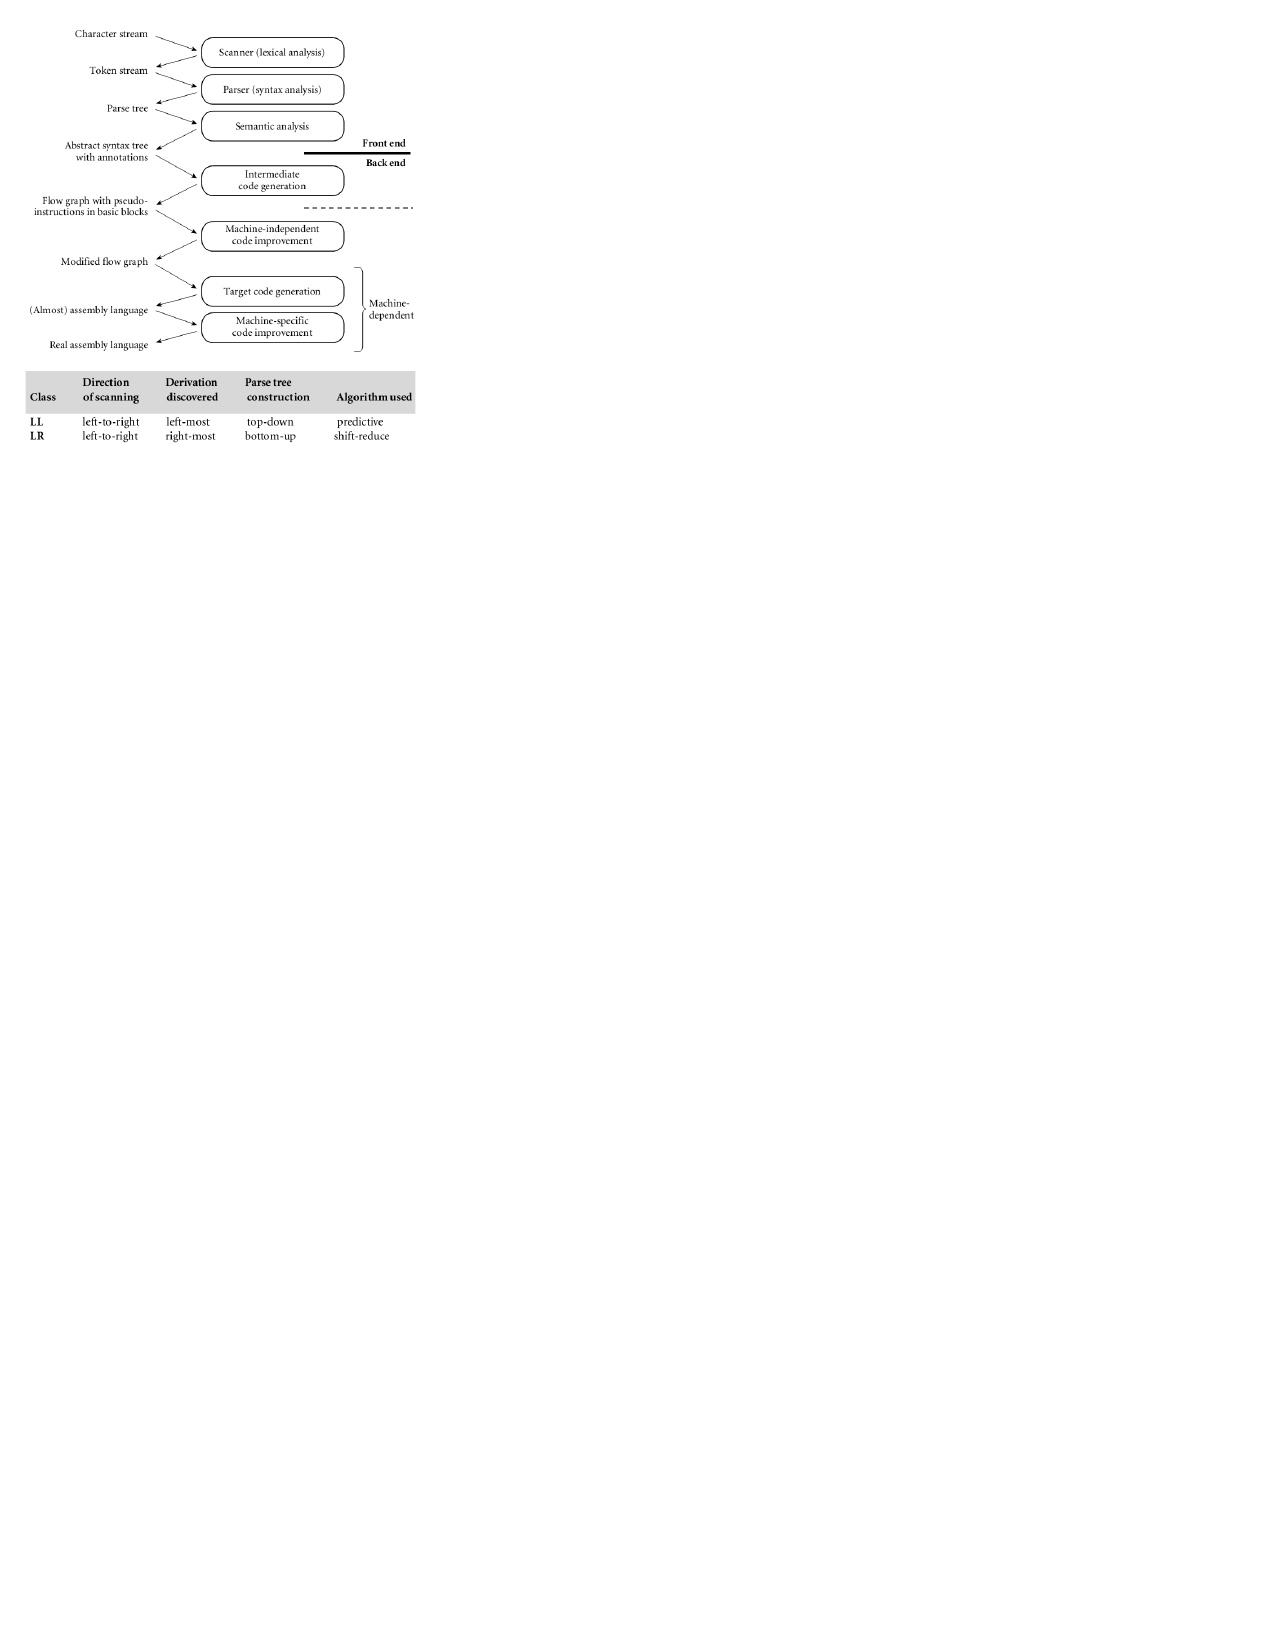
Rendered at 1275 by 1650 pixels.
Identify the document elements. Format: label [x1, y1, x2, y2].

picture [25, 371, 416, 443]
picture [25, 25, 416, 353]
